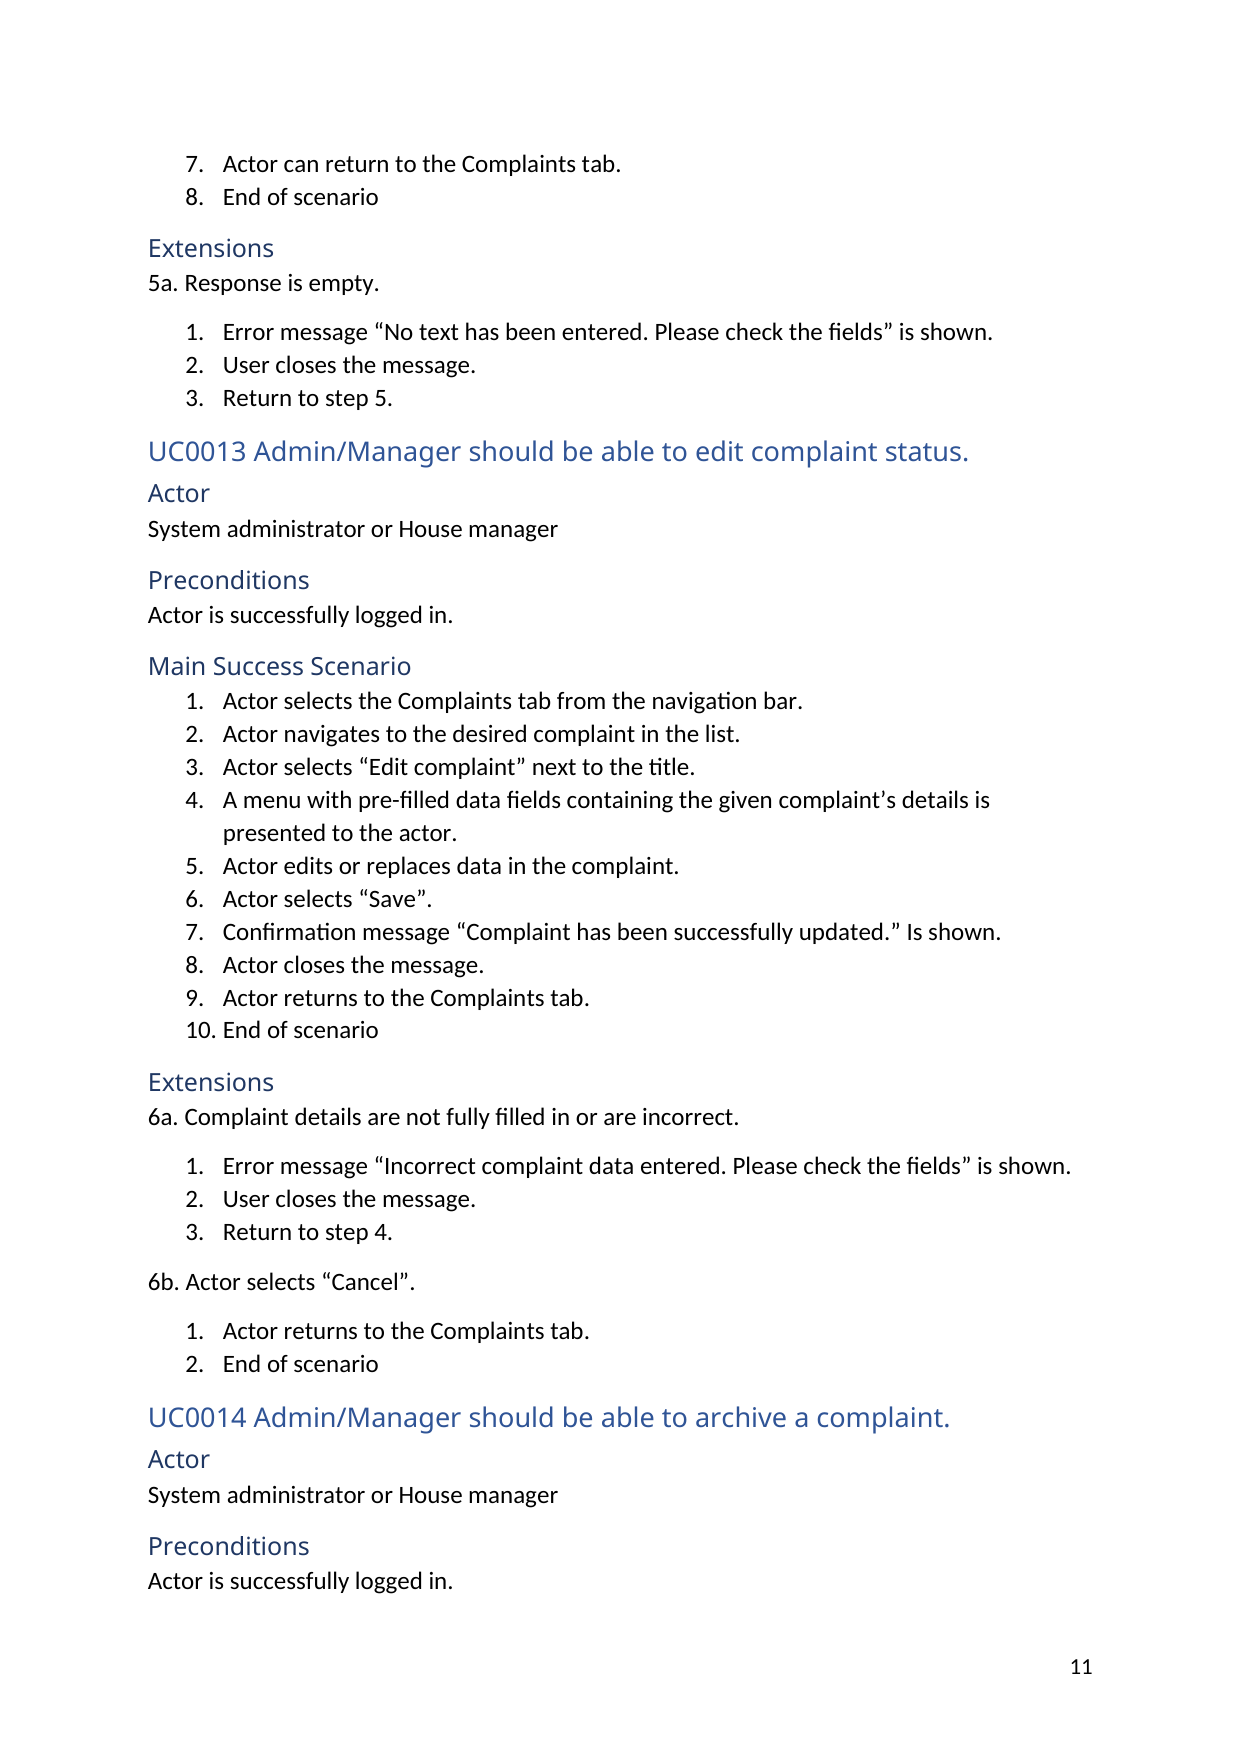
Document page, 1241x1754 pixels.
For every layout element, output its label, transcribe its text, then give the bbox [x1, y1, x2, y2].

text 6a. Complaint details are not fully filled in or are incorrect. [148, 1101, 1092, 1131]
subtitle Extensions [148, 1064, 1092, 1098]
list Confirmation message “Complaint has been successfully updated.” Is shown. [185, 916, 1092, 946]
subtitle Extensions [148, 230, 1092, 264]
list User closes the message. [185, 1183, 1092, 1214]
subtitle UC0013 Admin/Manager should be able to edit complaint status. [148, 432, 1092, 469]
text 5a. Response is empty. [148, 267, 1092, 297]
text System administrator or House manager [148, 1479, 1092, 1509]
list End of scenario [185, 1348, 1092, 1379]
list Actor edits or replaces data in the complaint. [185, 850, 1092, 881]
subtitle Actor [148, 476, 1092, 510]
list Error message “Incorrect complaint data entered. Please check the fields” is shown. [185, 1151, 1092, 1181]
list Actor navigates to the desired complaint in the list. [185, 718, 1092, 749]
list Actor returns to the Complaints tab. [185, 982, 1092, 1012]
subtitle UC0014 Admin/Manager should be able to archive a complaint. [148, 1398, 1092, 1435]
list Actor returns to the Complaints tab. [185, 1316, 1092, 1346]
text 6b. Actor selects “Cancel”. [148, 1266, 1092, 1296]
list Actor selects “Save”. [185, 883, 1092, 913]
list Actor closes the message. [185, 949, 1092, 979]
subtitle Actor [148, 1442, 1092, 1476]
subtitle Preconditions [148, 1528, 1092, 1562]
list User closes the message. [185, 349, 1092, 380]
subtitle Main Success Scenario [148, 649, 1092, 683]
list Actor selects “Edit complaint” next to the title. [185, 751, 1092, 782]
text Actor is successfully logged in. [148, 599, 1092, 629]
list Return to step 4. [185, 1216, 1092, 1247]
list Actor can return to the Complaints tab. [185, 148, 1092, 178]
list Return to step 5. [185, 382, 1092, 413]
subtitle Preconditions [148, 562, 1092, 596]
list End of scenario [185, 1014, 1092, 1045]
text Actor is successfully logged in. [148, 1565, 1092, 1596]
text System administrator or House manager [148, 513, 1092, 543]
list End of scenario [185, 181, 1092, 211]
list Error message “No text has been entered. Please check the fields” is shown. [185, 317, 1092, 347]
list A menu with pre-filled data fields containing the given complaint’s details is presented to the actor. [185, 784, 1092, 848]
list Actor selects the Complaints tab from the navigation bar. [185, 685, 1092, 716]
